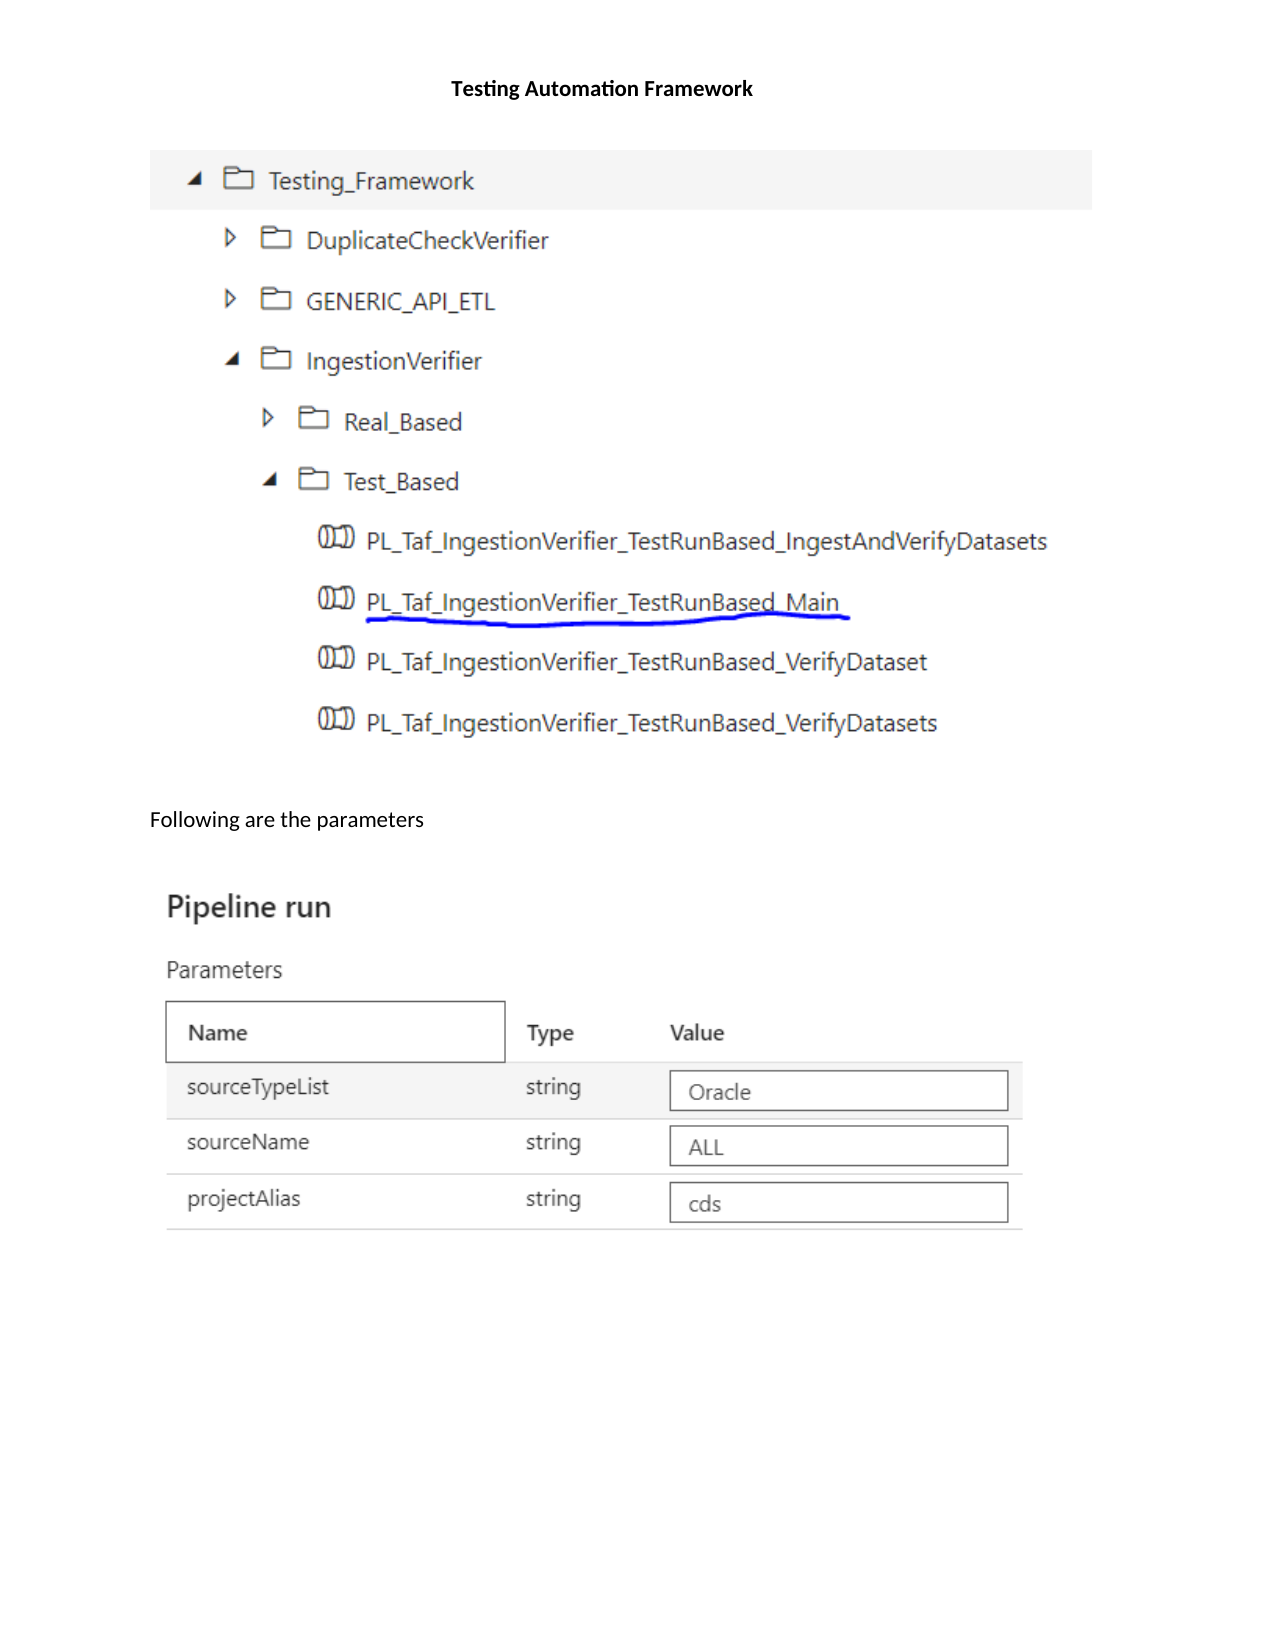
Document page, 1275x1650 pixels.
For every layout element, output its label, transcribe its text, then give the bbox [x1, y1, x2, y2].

picture [150, 886, 1125, 1274]
text Following are the parameters [150, 805, 1054, 833]
picture [150, 150, 1093, 752]
